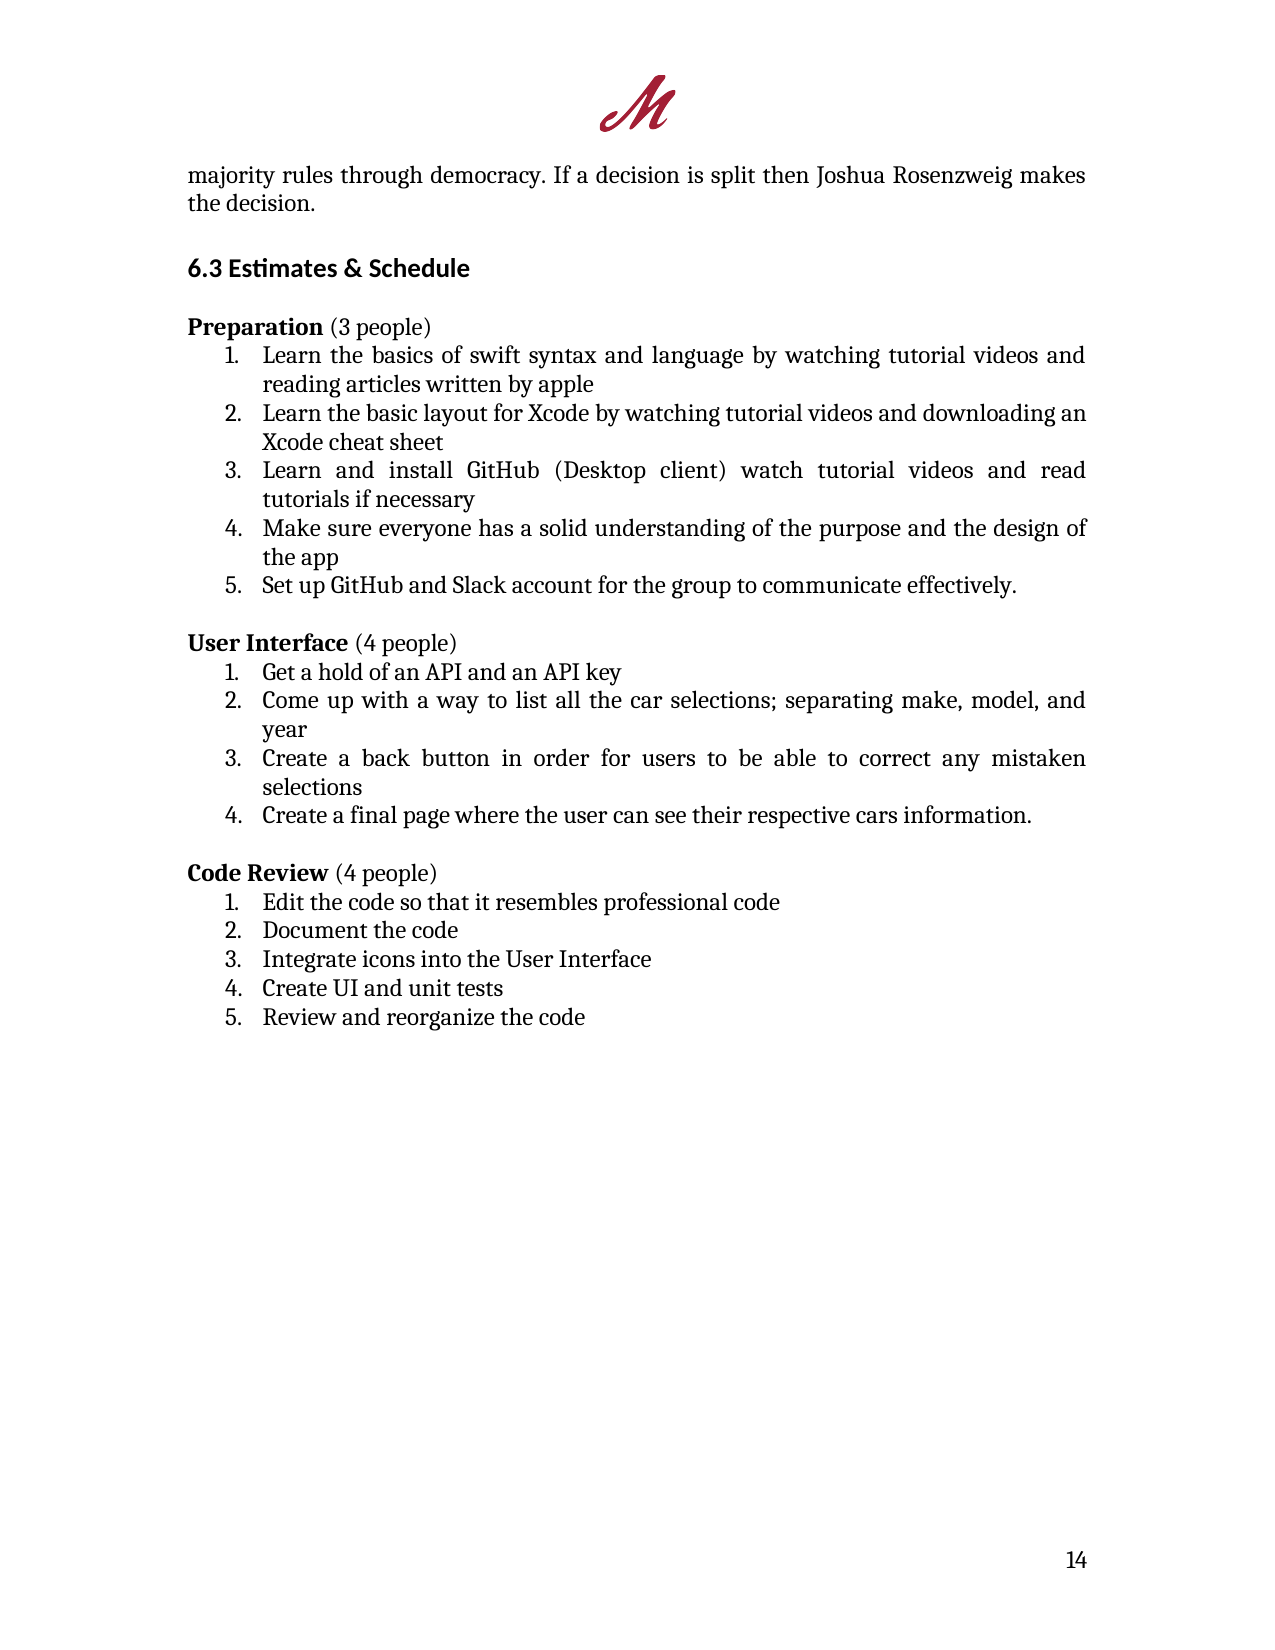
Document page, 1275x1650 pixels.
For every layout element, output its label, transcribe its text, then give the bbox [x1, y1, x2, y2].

list Create a back button in order for users to be able to correct any mistaken selections [225, 744, 1087, 801]
list Make sure everyone has a solid understanding of the purpose and the design of the app [225, 514, 1087, 571]
list Learn the basics of swift syntax and language by watching tutorial videos and reading articles written by apple [225, 341, 1087, 399]
text Preparation (3 people) [187, 313, 1087, 341]
subtitle 6.3 Estimates & Schedule [187, 251, 1087, 284]
list Edit the code so that it resembles professional code [225, 888, 1087, 916]
text User Interface (4 people) [187, 629, 1087, 658]
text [187, 161, 1087, 218]
list Set up GitHub and Slack account for the group to communicate effectively. [225, 571, 1087, 600]
list Document the code [225, 916, 1087, 945]
picture [599, 75, 676, 132]
list Integrate icons into the User Interface [225, 945, 1087, 974]
list Create UI and unit tests [225, 974, 1087, 1003]
text Code Review (4 people) [187, 859, 1087, 888]
list Come up with a way to list all the car selections; separating make, model, and year [225, 686, 1087, 744]
list Get a hold of an API and an API key [225, 658, 1087, 686]
list Learn and install GitHub (Desktop client) watch tutorial videos and read tutorials if necessary [225, 456, 1087, 514]
list Learn the basic layout for Xcode by watching tutorial videos and downloading an Xcode cheat sheet [225, 399, 1087, 456]
list Create a final page where the user can see their respective cars information. [225, 801, 1087, 830]
list Review and reorganize the code [225, 1003, 1087, 1031]
